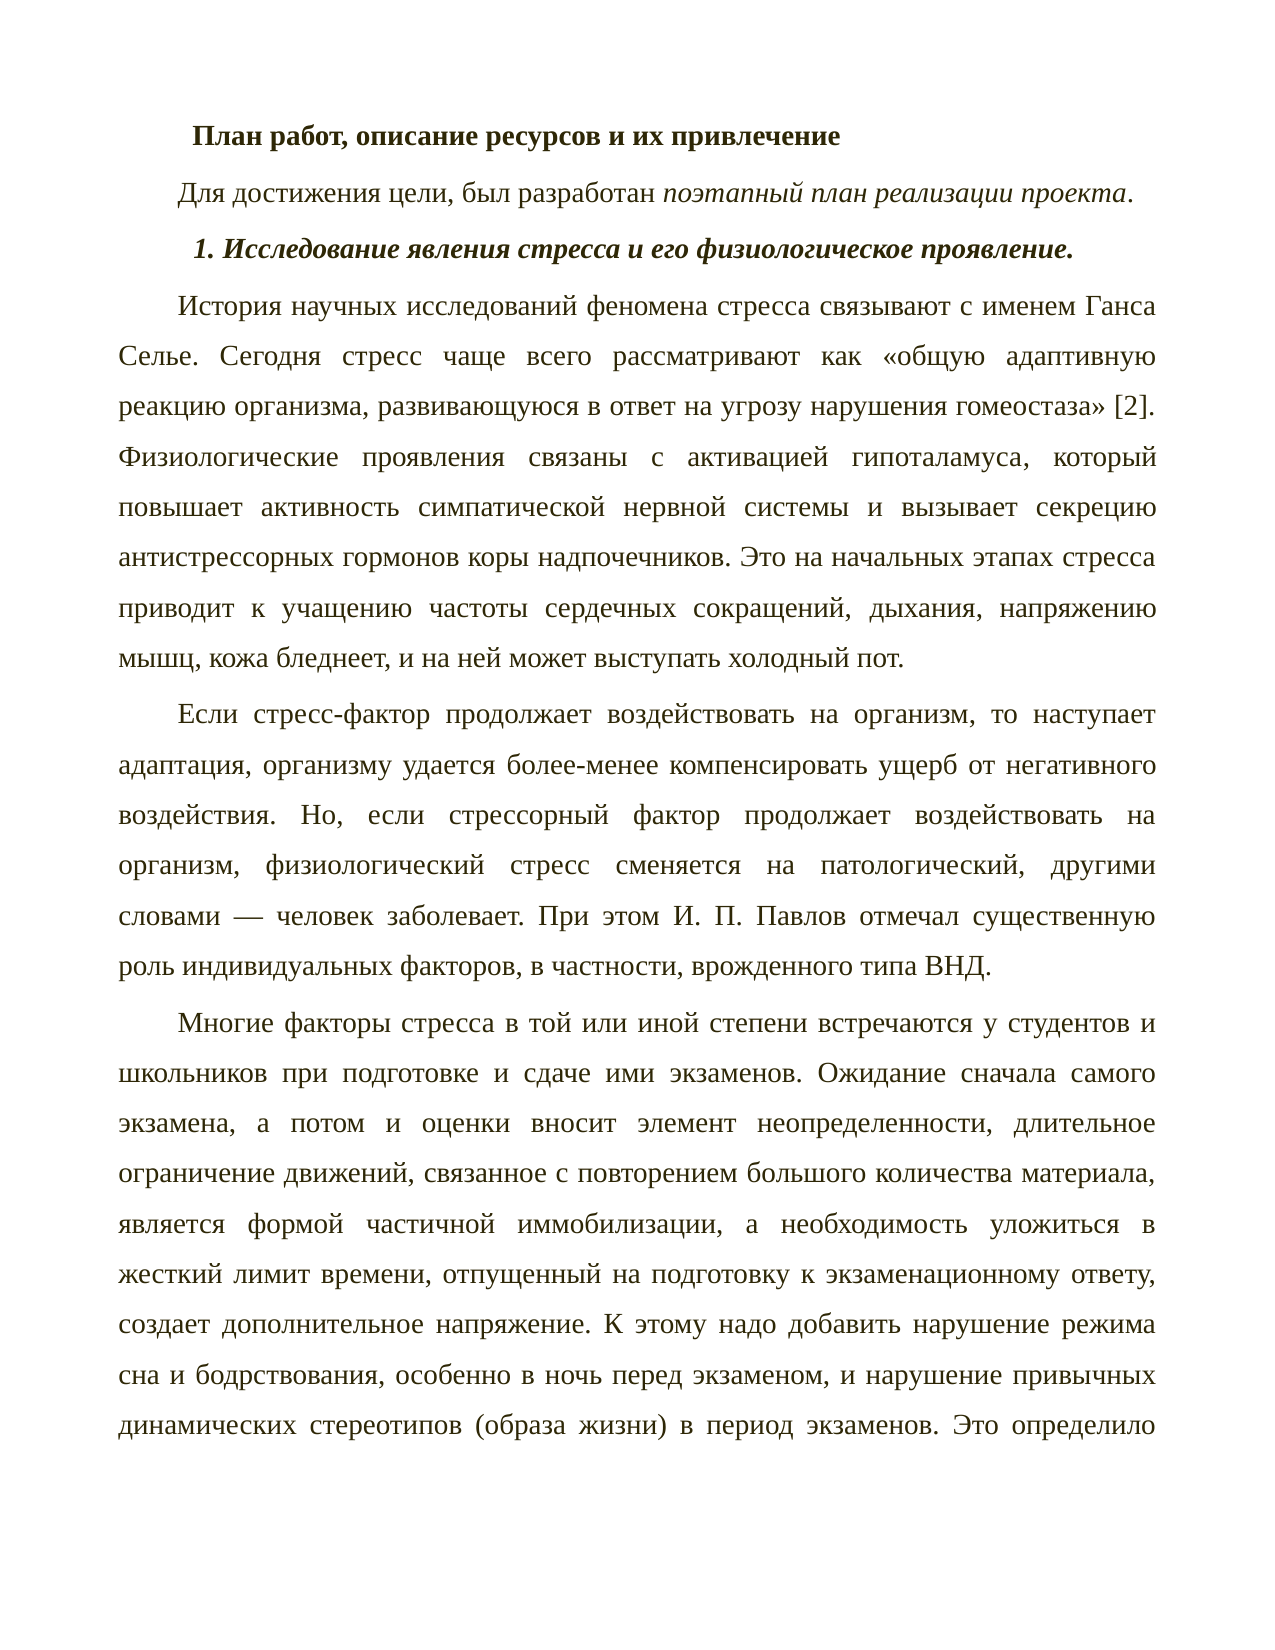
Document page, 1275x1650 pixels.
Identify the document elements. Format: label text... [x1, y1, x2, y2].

text Для достижения цели, был разработан поэтапный план реализации проекта. [118, 175, 1157, 208]
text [118, 1005, 1157, 1441]
text История научных исследований феномена стресса связывают с именем Ганса Селье. Сегодня стресс чаще всего рассматривают как «общую адаптивную реакцию организма, развивающуюся в ответ на угрозу нарушения гомеостаза» [2]. Физиологические проявления связаны с активацией гипоталамуса, который повышает активность симпатической нервной системы и вызывает секрецию антистрессорных гормонов коры надпочечников. Это на начальных этапах стресса приводит к учащению частоты сердечных сокращений, дыхания, напряжению мышц, кожа бледнеет, и на ней может выступать холодный пот. [118, 288, 1157, 673]
text Если стресс-фактор продолжает воздействовать на организм, то наступает адаптация, организму удается более-менее компенсировать ущерб от негативного воздействия. Но, если стрессорный фактор продолжает воздействовать на организм, физиологический стресс сменяется на патологический, другими словами — человек заболевает. При этом И. П. Павлов отмечал существенную роль индивидуальных факторов, в частности, врожденного типа ВНД. [118, 697, 1157, 982]
list 1. Исследование явления стресса и его физиологическое проявление. [193, 231, 1157, 265]
subtitle План работ, описание ресурсов и их привлечение [118, 118, 1157, 152]
